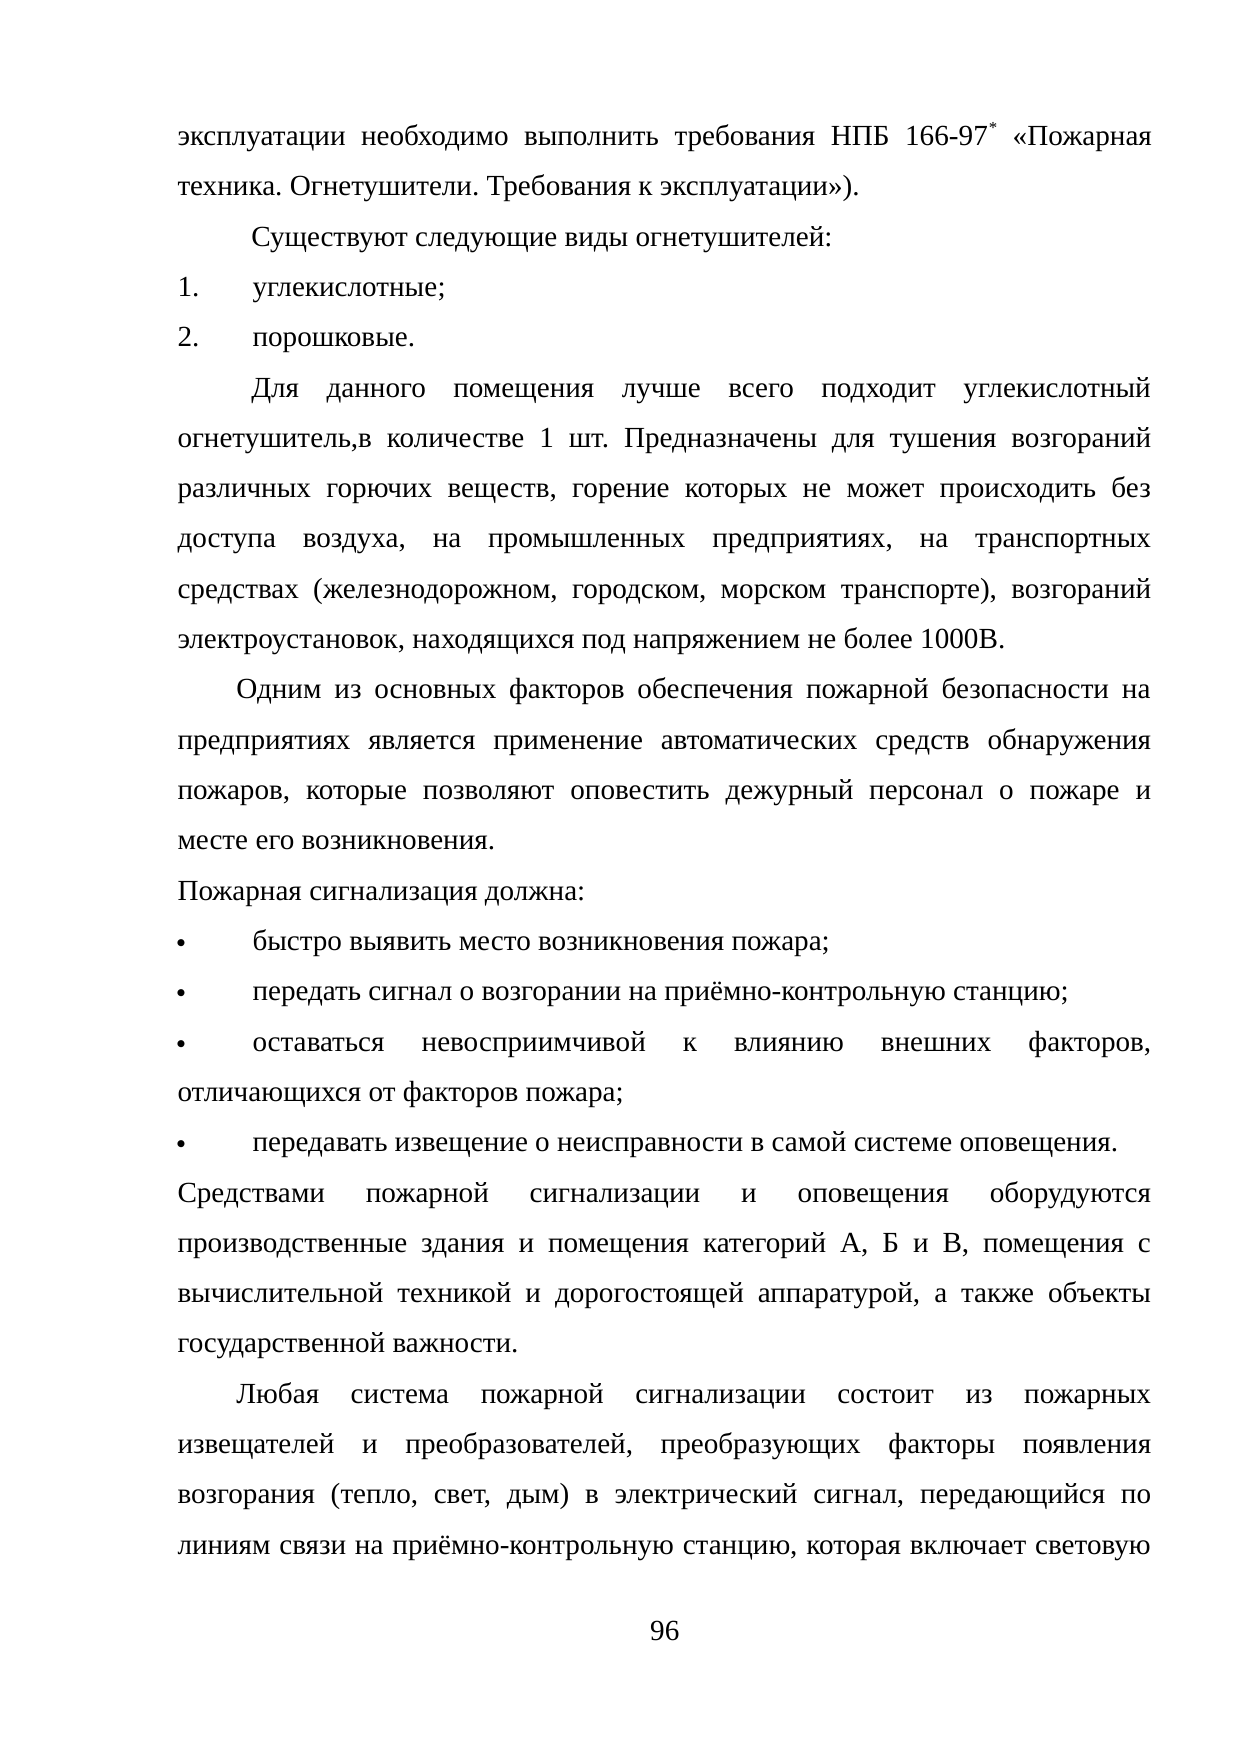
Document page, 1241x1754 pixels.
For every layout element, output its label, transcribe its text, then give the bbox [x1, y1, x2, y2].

text Одним из основных факторов обеспечения пожарной безопасности на предприятиях является применение автоматических средств обнаружения пожаров, которые позволяют оповестить дежурный персонал о пожаре и месте его возникновения. [177, 672, 1152, 856]
text Средствами пожарной сигнализации и оповещения оборудуются производственные здания и помещения категорий А, Б и В, помещения с вычислительной техникой и дорогостоящей аппаратурой, а также объекты государственной важности. [177, 1175, 1152, 1359]
text Существуют следующие виды огнетушителей: [177, 219, 1152, 252]
text Для данного помещения лучше всего подходит углекислотный огнетушитель,в количестве 1 шт. Предназначены для тушения возгораний различных горючих веществ, горение которых не может происходить без доступа воздуха, на промышленных предприятиях, на транспортных средствах (железнодорожном, городском, морском транспорте), возгораний электроустановок, находящихся под напряжением не более 1000В. [177, 370, 1152, 655]
list передавать извещение о неисправности в самой системе оповещения. [177, 1124, 1152, 1158]
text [177, 1376, 1152, 1560]
list углекислотные; [177, 269, 1152, 303]
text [177, 118, 1152, 202]
list быстро выявить место возникновения пожара; [177, 923, 1152, 957]
list передать сигнал о возгорании на приёмно-контрольную станцию; [177, 973, 1152, 1007]
list порошковые. [177, 319, 1152, 353]
list оставаться невосприимчивой к влиянию внешних факторов, отличающихся от факторов пожара; [177, 1024, 1152, 1108]
text Пожарная сигнализация должна: [177, 873, 1152, 906]
